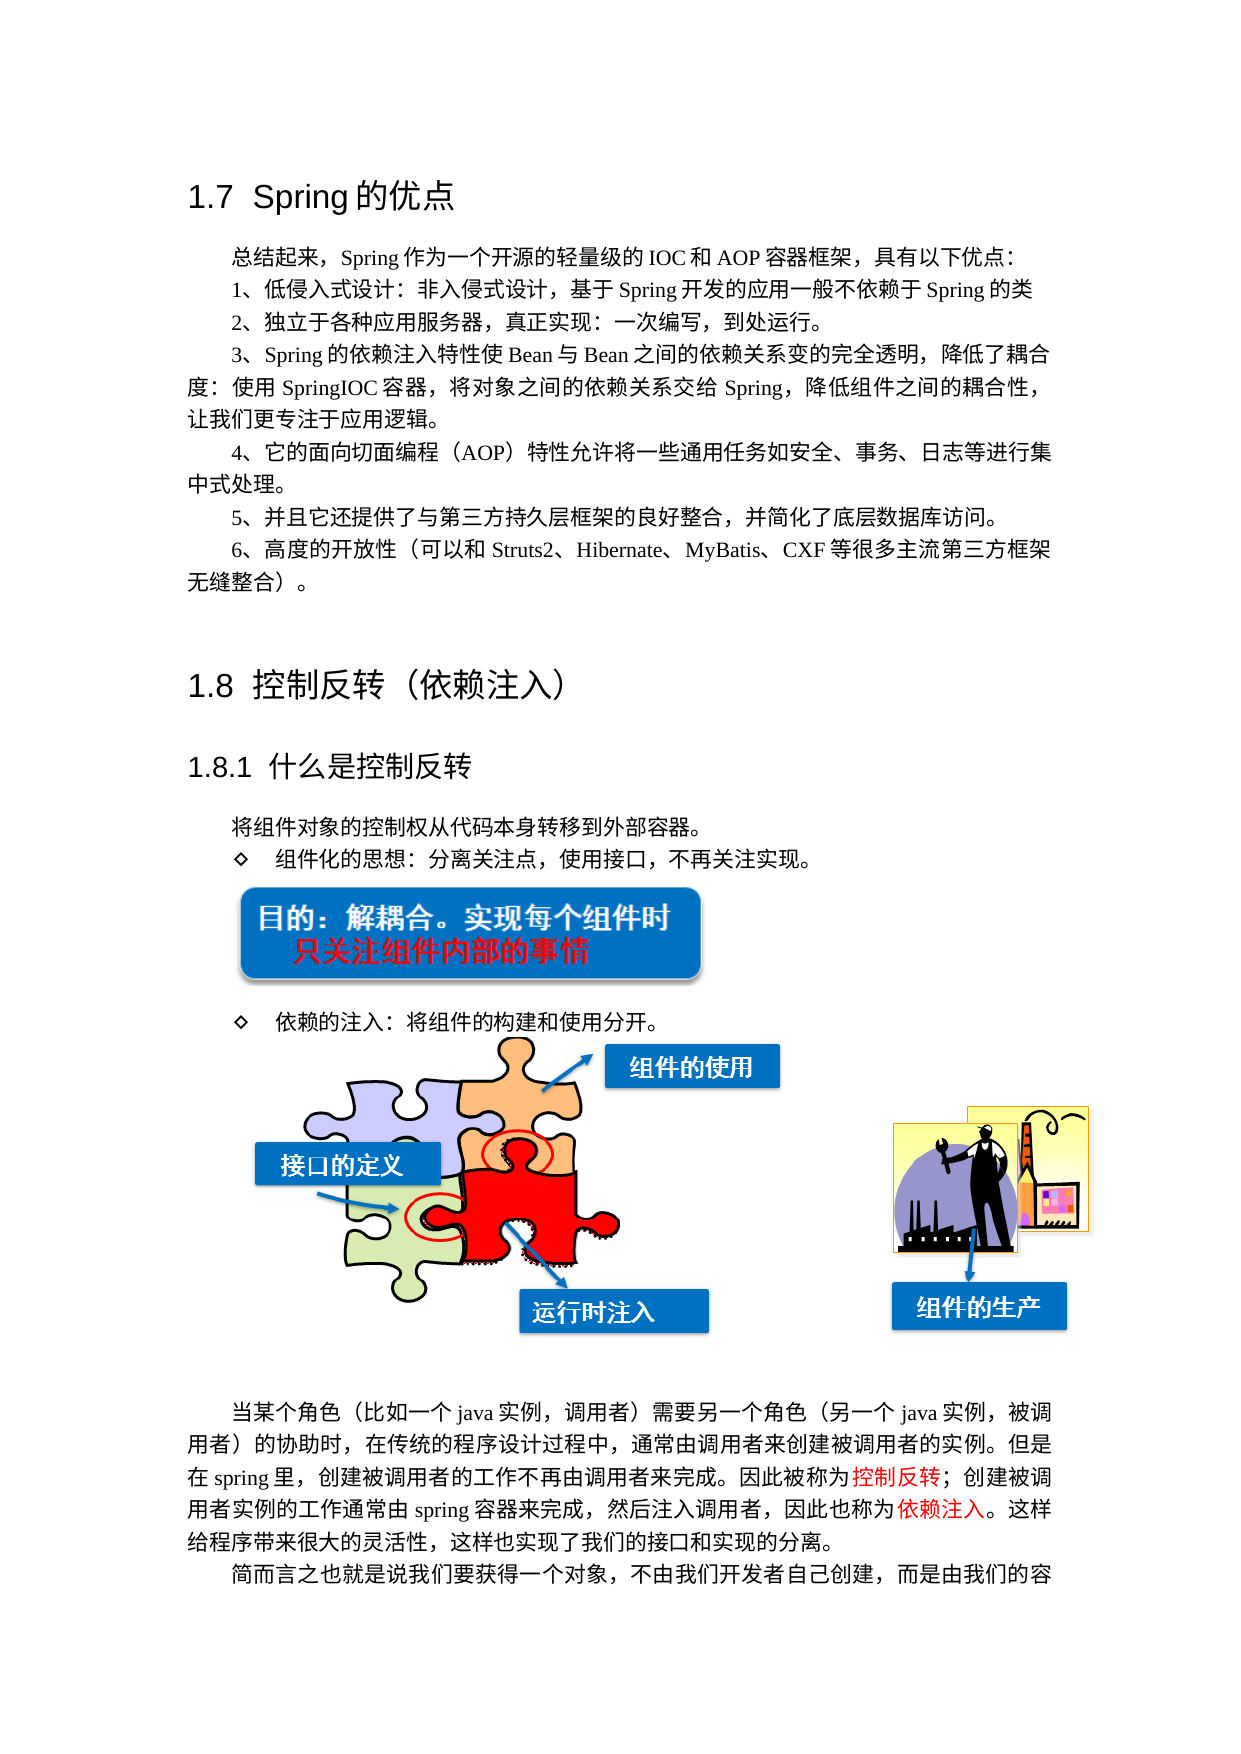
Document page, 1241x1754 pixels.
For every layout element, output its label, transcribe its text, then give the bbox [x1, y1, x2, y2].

text 总结起来，Spring作为一个开源的轻量级的IOC和AOP容器框架，具有以下优点： [187, 239, 1053, 272]
text 将组件对象的控制权从代码本身转移到外部容器。 [187, 809, 1053, 842]
text 3、Spring的依赖注入特性使Bean与Bean之间的依赖关系变的完全透明，降低了耦合度：使用SpringIOC容器，将对象之间的依赖关系交给Spring，降低组件之间的耦合性，让我们更专注于应用逻辑。 [187, 337, 1053, 434]
subtitle 什么是控制反转 [187, 732, 1053, 797]
text 4、它的面向切面编程（AOP）特性允许将一些通用任务如安全、事务、日志等进行集中式处理。 [187, 434, 1053, 499]
text 2、独立于各种应用服务器，真正实现：一次编写，到处运行。 [187, 304, 1053, 337]
text 1、低侵入式设计：非入侵式设计，基于Spring开发的应用一般不依赖于Spring的类 [187, 272, 1053, 304]
picture [231, 874, 718, 986]
text 5、并且它还提供了与第三方持久层框架的良好整合，并简化了底层数据库访问。 [187, 499, 1053, 532]
text 当某个角色（比如一个java实例，调用者）需要另一个角色（另一个java实例，被调用者）的协助时，在传统的程序设计过程中，通常由调用者来创建被调用者的实例。但是在spring里，创建被调用者的工作不再由调用者来完成。因此被称为控制反转；创建被调用者实例的工作通常由spring容器来完成，然后注入调用者，因此也称为依赖注入。这样给程序带来很大的灵活性，这样也实现了我们的接口和实现的分离。 [187, 1394, 1053, 1557]
subtitle Spring的优点 [187, 162, 1053, 227]
list 组件化的思想：分离关注点，使用接口，不再关注实现。 [231, 842, 1053, 874]
text 6、高度的开放性（可以和Struts2、Hibernate、MyBatis、CXF等很多主流第三方框架无缝整合）。 [187, 532, 1053, 597]
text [187, 1557, 1053, 1589]
list 依赖的注入：将组件的构建和使用分开。 [231, 1004, 1053, 1037]
subtitle 控制反转（依赖注入） [187, 650, 1053, 715]
picture [231, 1037, 1097, 1340]
